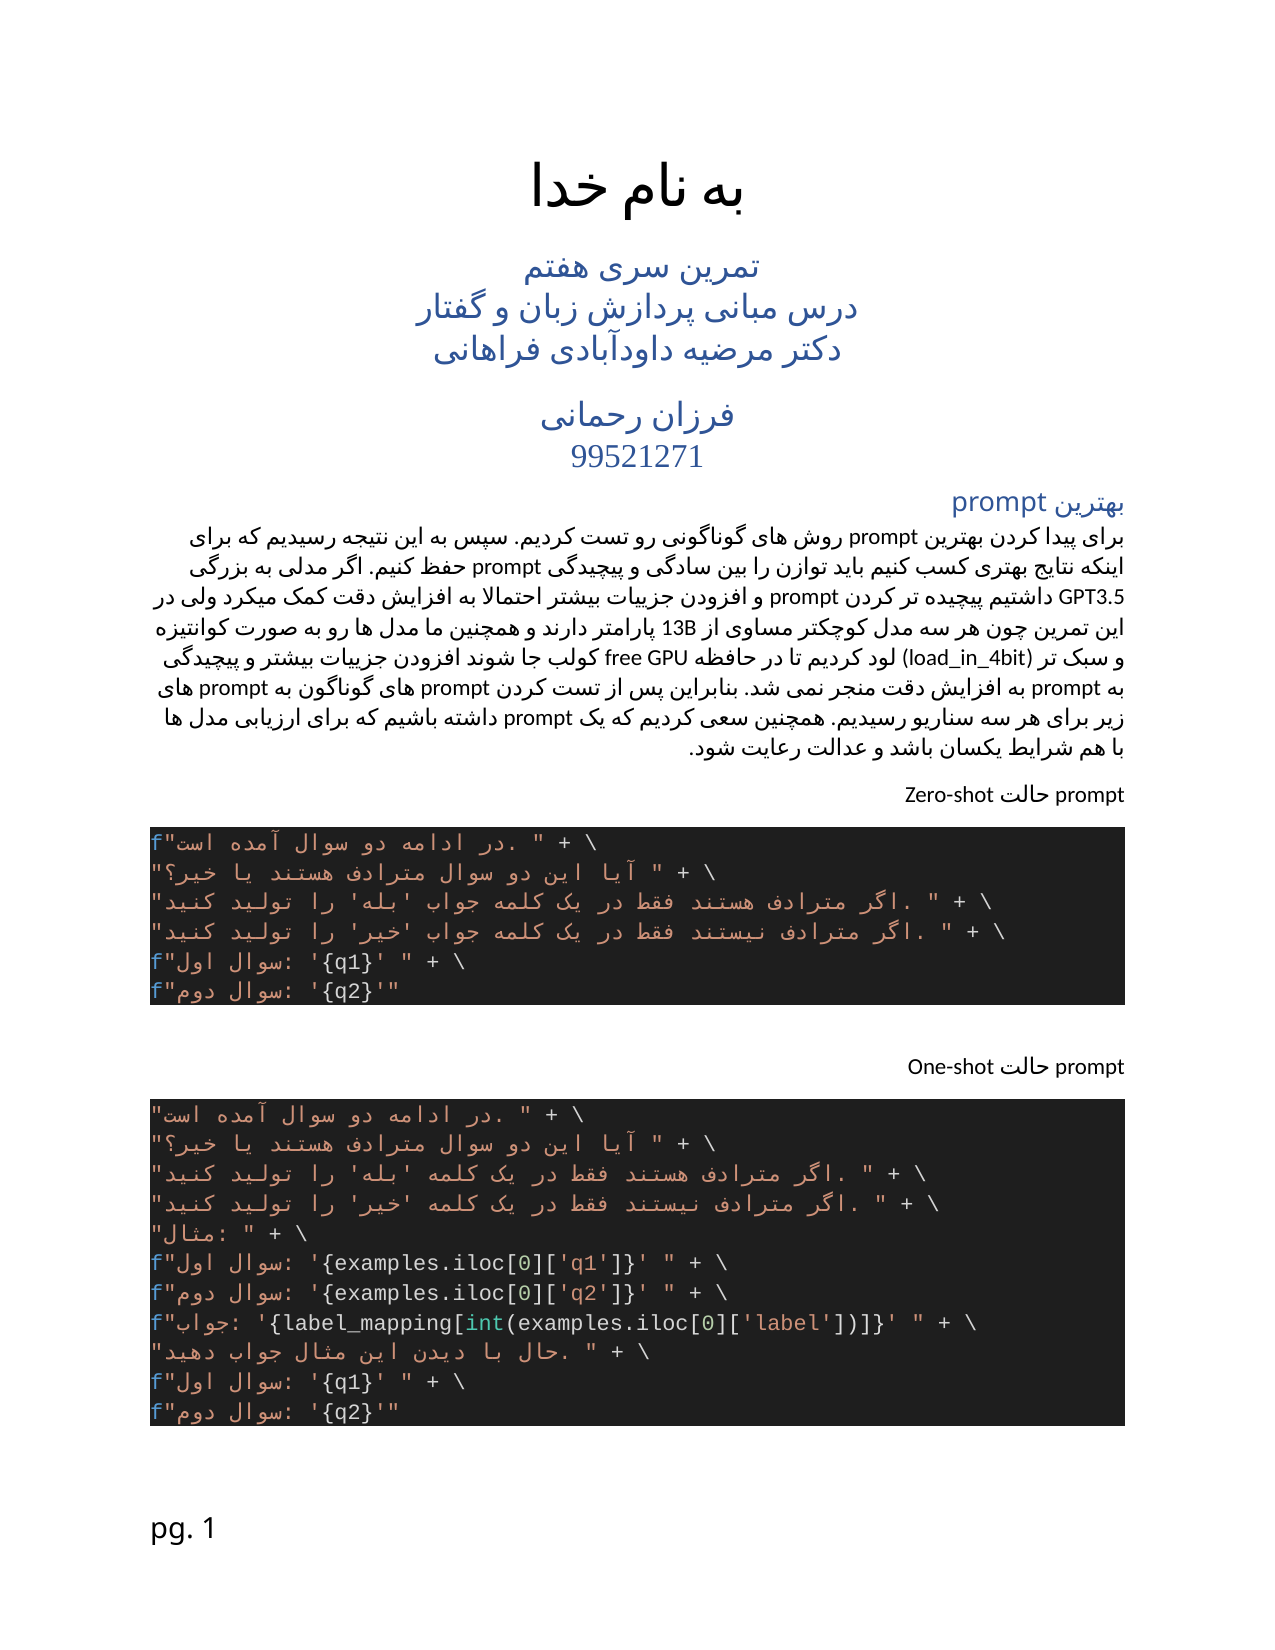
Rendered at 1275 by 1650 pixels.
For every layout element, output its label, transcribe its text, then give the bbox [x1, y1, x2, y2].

text "در ادامه دو سوال آمده است. " + \ [150, 1099, 1125, 1129]
subtitle بهترین prompt [150, 482, 1125, 519]
text prompt حالت Zero-shot [150, 780, 1125, 808]
title به نام خدا [150, 150, 1125, 221]
text "حال با دیدن این مثال جواب دهید. " + \ [150, 1337, 1125, 1366]
text "اگر مترادف نیستند فقط در یک کلمه جواب 'خیر' را تولید کنید. " + \ [150, 916, 1125, 946]
text برای پیدا کردن بهترین prompt روش های گوناگونی رو تست کردیم. سپس به این نتیجه رسیدیم که برای اینکه نتایج بهتری کسب کنیم باید توازن را بین سادگی و پیچیدگی prompt حفظ کنیم. اگر مدلی به بزرگی GPT3.5 داشتیم پیچیده تر کردن prompt و افزودن جزییات بیشتر احتمالا به افزایش دقت کمک میکرد ولی در این تمرین چون هر سه مدل کوچکتر مساوی از 13B پارامتر دارند و همچنین ما مدل ها رو به صورت کوانتیزه و سبک تر (load_in_4bit) لود کردیم تا در حافظه free GPU کولب جا شوند افزودن جزییات بیشتر و پیچیدگی به prompt به افزایش دقت منجر نمی شد. بنابراین پس از تست کردن prompt های گوناگون به prompt های زیر برای هر سه سناریو رسیدیم. همچنین سعی کردیم که یک prompt داشته باشیم که برای ارزیابی مدل ها با هم شرایط یکسان باشد و عدالت رعایت شود. [150, 522, 1125, 761]
text f"سوال اول: '{examples.iloc[0]['q1']}' " + \ [150, 1247, 1125, 1277]
text f"سوال اول: '{q1}' " + \ [150, 1366, 1125, 1396]
text "اگر مترادف هستند فقط در یک کلمه جواب 'بله' را تولید کنید. " + \ [150, 887, 1125, 916]
subtitle فرزان رحمانی 99521271 [150, 395, 1125, 475]
text f"جواب: '{label_mapping[int(examples.iloc[0]['label'])]}' " + \ [150, 1307, 1125, 1337]
text f"سوال اول: '{q1}' " + \ [150, 946, 1125, 976]
text "اگر مترادف هستند فقط در یک کلمه 'بله' را تولید کنید. " + \ [150, 1158, 1125, 1188]
text f"سوال دوم: '{q2}'" [150, 976, 1125, 1005]
text f"سوال دوم: '{q2}'" [150, 1396, 1125, 1426]
text f"در ادامه دو سوال آمده است. " + \ [150, 827, 1125, 857]
text "اگر مترادف نیستند فقط در یک کلمه 'خیر' را تولید کنید. " + \ [150, 1188, 1125, 1218]
text prompt حالت One-shot [150, 1052, 1125, 1080]
text "مثال: " + \ [150, 1218, 1125, 1247]
text "آیا این دو سوال مترادف هستند یا خیر؟ " + \ [150, 1129, 1125, 1158]
subtitle تمرین سری هفتم درس مبانی پردازش زبان و گفتار دکتر مرضیه داودآبادی فراهانی [150, 246, 1125, 367]
text f"سوال دوم: '{examples.iloc[0]['q2']}' " + \ [150, 1277, 1125, 1307]
text "آیا این دو سوال مترادف هستند یا خیر؟ " + \ [150, 857, 1125, 887]
